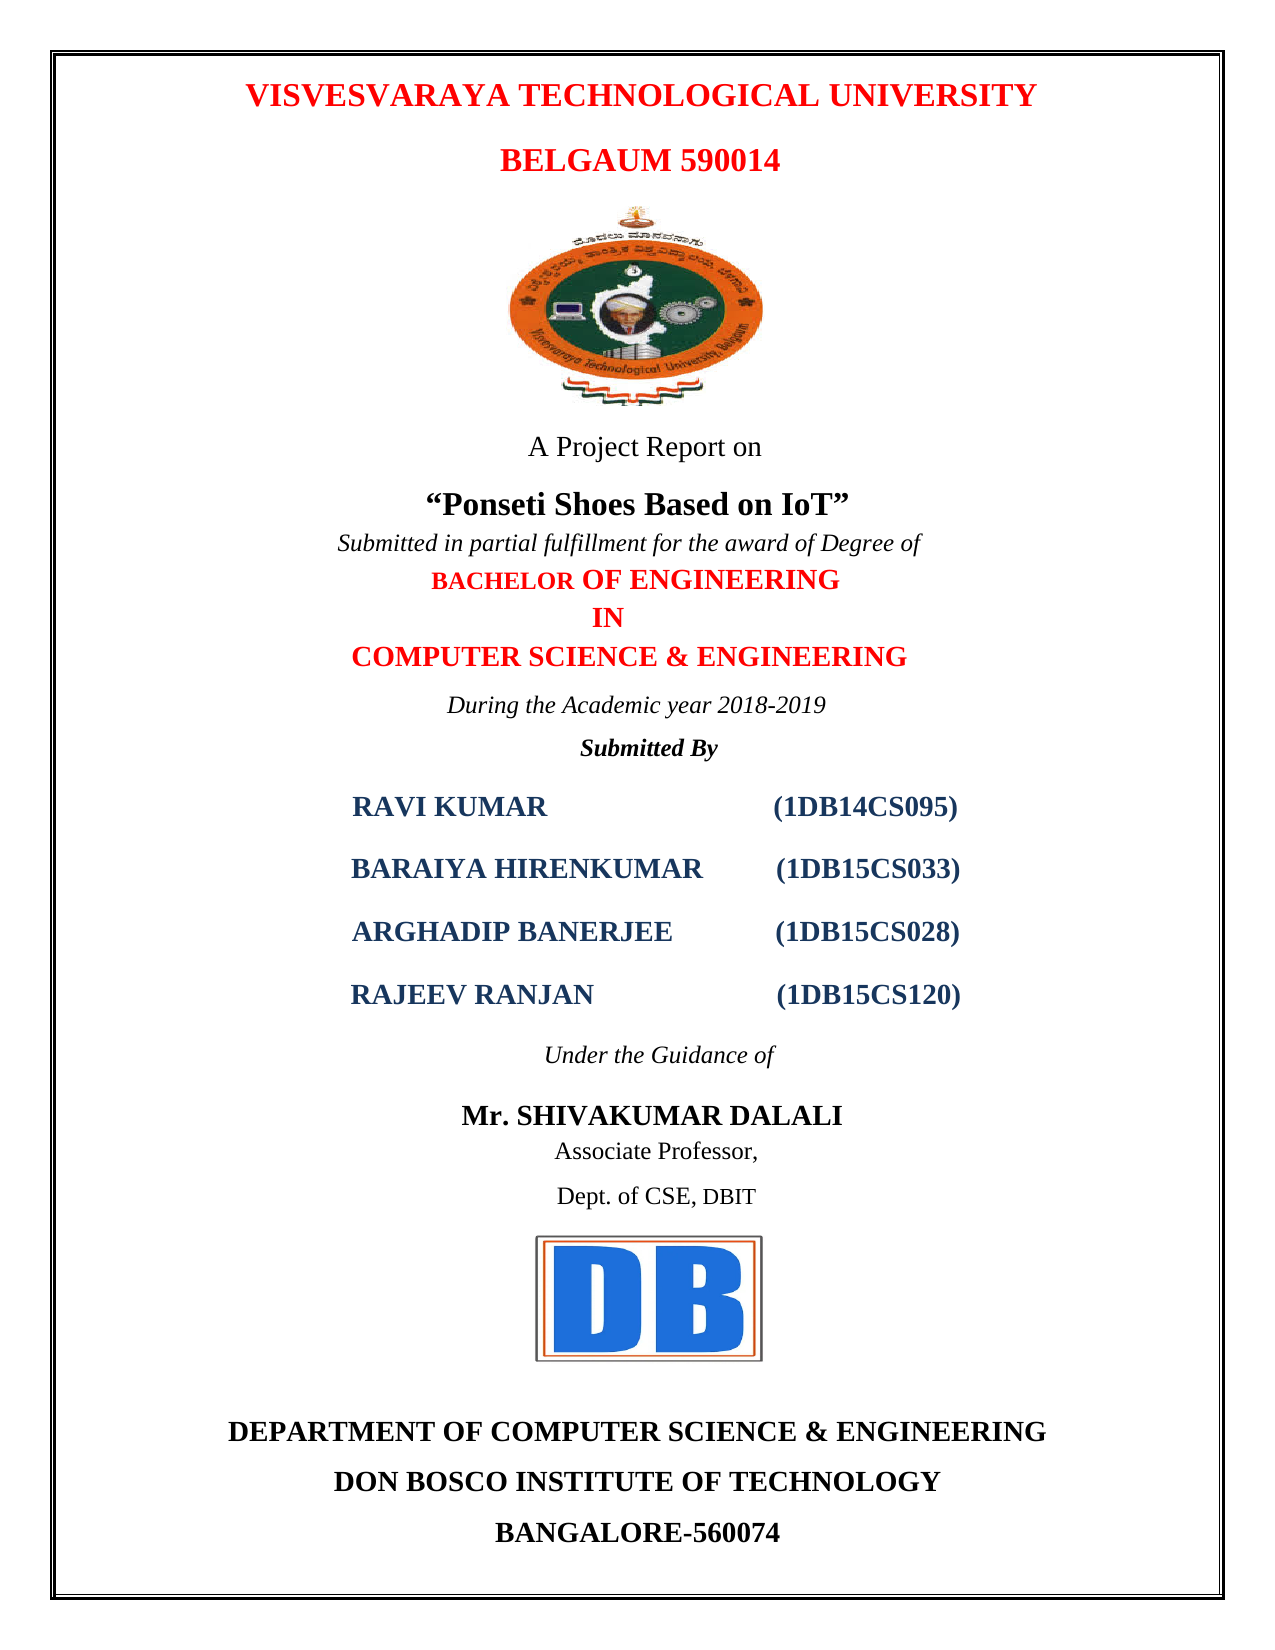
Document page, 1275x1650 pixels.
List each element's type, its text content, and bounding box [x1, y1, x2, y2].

text BELGAUM 590014 [75, 140, 1200, 178]
text Dept. of CSE, DBIT [75, 1181, 1200, 1210]
text RAJEEV RANJAN (1DB15CS120) [75, 977, 1200, 1011]
text ARGHADIP BANERJEE (1DB15CS028) [75, 914, 1200, 948]
text “Ponseti Shoes Based on IoT” [75, 484, 1200, 522]
text A Project Report on [75, 429, 1200, 463]
picture [506, 206, 765, 406]
text Submitted in partial fulfillment for the award of Degree of BACHELOR OF ENGINEERING IN COMPUTER SCIENCE & ENGINEERING [300, 528, 1200, 672]
text DEPARTMENT OF COMPUTER SCIENCE & ENGINEERING [75, 1368, 1200, 1448]
text VISVESVARAYA TECHNOLOGICAL UNIVERSITY [75, 75, 1200, 113]
text Mr. SHIVAKUMAR DALALI Associate Professor, [75, 1098, 1200, 1164]
text During the Academic year 2018-2019 Submitted By [75, 690, 1200, 762]
text Under the Guidance of [75, 1040, 1200, 1069]
text BARAIYA HIRENKUMAR (1DB15CS033) [75, 851, 1200, 885]
text DON BOSCO INSTITUTE OF TECHNOLOGY BANGALORE-560074 [75, 1464, 1200, 1548]
text RAVI KUMAR (1DB14CS095) [75, 789, 1200, 822]
picture [534, 1226, 766, 1365]
